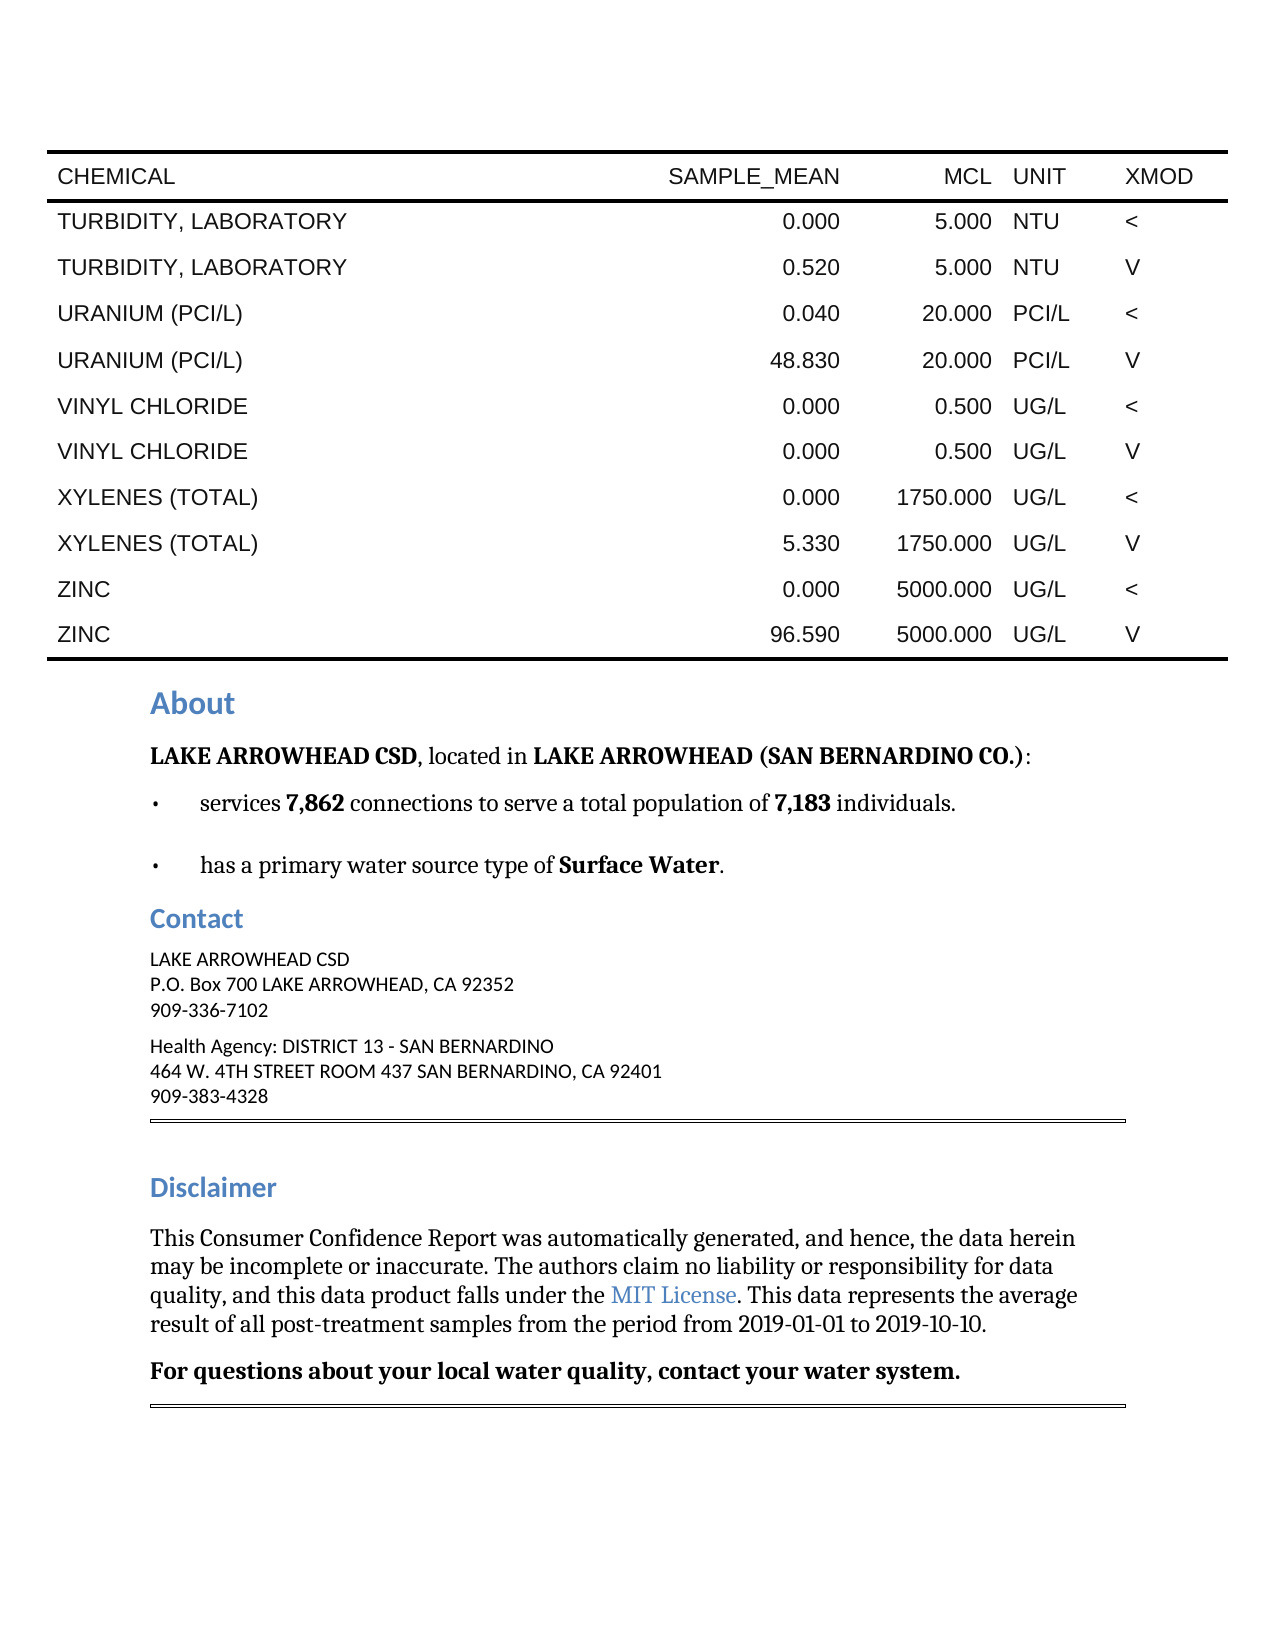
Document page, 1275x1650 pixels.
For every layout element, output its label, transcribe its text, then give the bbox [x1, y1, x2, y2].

table_cell NTU [1002, 244, 1114, 290]
subtitle Contact [150, 900, 1125, 936]
table_cell 1750.000 [850, 474, 1002, 520]
text LAKE ARROWHEAD CSD, located in LAKE ARROWHEAD (SAN BERNARDINO CO.): [150, 742, 1125, 771]
table_cell URANIUM (PCI/L) [47, 290, 638, 337]
table_cell NTU [1002, 203, 1114, 244]
table_cell 0.000 [638, 383, 850, 428]
table_cell TURBIDITY, LABORATORY [47, 203, 638, 244]
table_cell 20.000 [850, 290, 1002, 337]
table_cell V [1114, 429, 1228, 474]
table_cell 0.000 [638, 474, 850, 520]
table_cell 96.590 [638, 612, 850, 657]
table_cell 0.000 [638, 567, 850, 612]
table_cell < [1114, 383, 1228, 428]
table_cell < [1114, 203, 1228, 244]
table_cell V [1114, 520, 1228, 567]
table_cell UG/L [1002, 567, 1114, 612]
table_cell 20.000 [850, 337, 1002, 383]
table_cell 5000.000 [850, 612, 1002, 657]
table_cell ZINC [47, 567, 638, 612]
table_header UNIT [1002, 154, 1114, 198]
table_cell 0.000 [638, 429, 850, 474]
subtitle Disclaimer [150, 1169, 1125, 1205]
table_cell V [1114, 337, 1228, 383]
table_cell UG/L [1002, 520, 1114, 567]
text For questions about your local water quality, contact your water system. [150, 1357, 1125, 1386]
table_cell V [1114, 244, 1228, 290]
text This Consumer Confidence Report was automatically generated, and hence, the data herein may be incomplete or inaccurate. The authors claim no liability or responsibility for data quality, and this data product falls under the MIT License. This data represents the average result of all post-treatment samples from the period from 2019-01-01 to 2019-10-10. [150, 1223, 1125, 1338]
table_cell PCI/L [1002, 290, 1114, 337]
table_cell XYLENES (TOTAL) [47, 474, 638, 520]
text Health Agency: DISTRICT 13 - SAN BERNARDINO 464 W. 4TH STREET ROOM 437 SAN BERNARDINO, CA 92401 909-383-4328 [150, 1033, 1125, 1109]
table_cell V [1114, 612, 1228, 657]
list has a primary water source type of Surface Water. [150, 851, 1125, 879]
table_cell 5000.000 [850, 567, 1002, 612]
table_cell < [1114, 474, 1228, 520]
text LAKE ARROWHEAD CSD P.O. Box 700 LAKE ARROWHEAD, CA 92352 909-336-7102 [150, 946, 1125, 1022]
table_cell UG/L [1002, 383, 1114, 428]
table_cell PCI/L [1002, 337, 1114, 383]
table_cell 5.000 [850, 244, 1002, 290]
subtitle About [150, 682, 1125, 723]
table_header MCL [850, 154, 1002, 198]
table_cell < [1114, 567, 1228, 612]
table_cell VINYL CHLORIDE [47, 383, 638, 428]
table_cell XYLENES (TOTAL) [47, 520, 638, 567]
table_cell 0.000 [638, 203, 850, 244]
table_cell URANIUM (PCI/L) [47, 337, 638, 383]
table_cell 5.000 [850, 203, 1002, 244]
table_cell 5.330 [638, 520, 850, 567]
table_cell 0.520 [638, 244, 850, 290]
table_cell TURBIDITY, LABORATORY [47, 244, 638, 290]
table_cell 48.830 [638, 337, 850, 383]
table_cell 1750.000 [850, 520, 1002, 567]
table_cell 0.040 [638, 290, 850, 337]
table_cell < [1114, 290, 1228, 337]
table_cell ZINC [47, 612, 638, 657]
table_cell UG/L [1002, 474, 1114, 520]
table_header CHEMICAL [47, 154, 638, 198]
table_cell 0.500 [850, 383, 1002, 428]
table_cell UG/L [1002, 612, 1114, 657]
table_cell VINYL CHLORIDE [47, 429, 638, 474]
table_cell UG/L [1002, 429, 1114, 474]
table_header SAMPLE_MEAN [638, 154, 850, 198]
list services 7,862 connections to serve a total population of 7,183 individuals. [150, 789, 1125, 847]
table_header XMOD [1114, 154, 1228, 198]
table_cell 0.500 [850, 429, 1002, 474]
